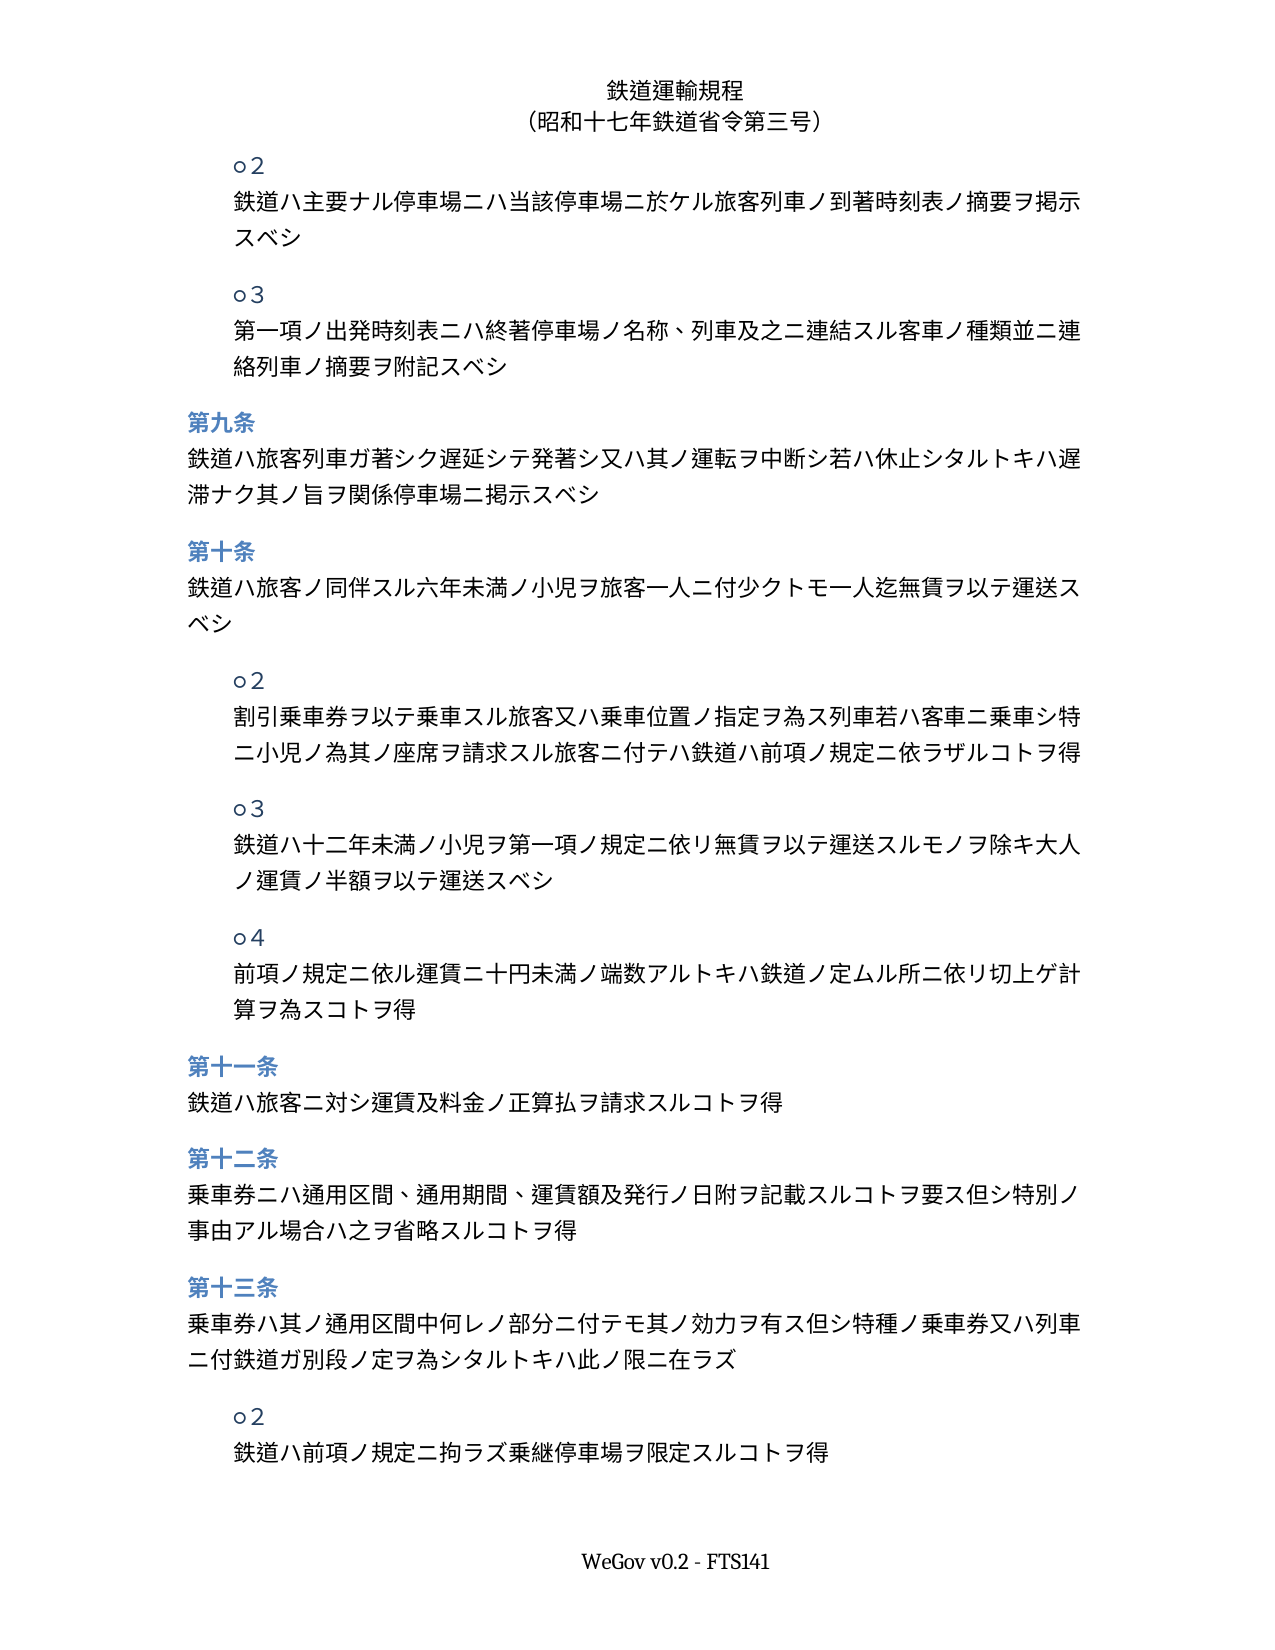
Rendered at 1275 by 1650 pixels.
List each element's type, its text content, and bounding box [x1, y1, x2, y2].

subtitle ○２ [233, 664, 1087, 696]
subtitle ○４ [233, 922, 1087, 953]
subtitle ○２ [233, 150, 1087, 181]
subtitle ○３ [233, 279, 1087, 310]
text 鉄道ハ主要ナル停車場ニハ当該停車場ニ於ケル旅客列車ノ到著時刻表ノ摘要ヲ掲示スベシ [233, 186, 1087, 253]
text 乗車券ハ其ノ通用区間中何レノ部分ニ付テモ其ノ効力ヲ有ス但シ特種ノ乗車券又ハ列車ニ付鉄道ガ別段ノ定ヲ為シタルトキハ此ノ限ニ在ラズ [187, 1308, 1087, 1375]
subtitle 第十二条 [187, 1143, 1087, 1174]
text 鉄道ハ十二年未満ノ小児ヲ第一項ノ規定ニ依リ無賃ヲ以テ運送スルモノヲ除キ大人ノ運賃ノ半額ヲ以テ運送スベシ [233, 829, 1087, 896]
text 鉄道ハ前項ノ規定ニ拘ラズ乗継停車場ヲ限定スルコトヲ得 [233, 1436, 1087, 1468]
subtitle 第九条 [187, 407, 1087, 438]
text 鉄道ハ旅客列車ガ著シク遅延シテ発著シ又ハ其ノ運転ヲ中断シ若ハ休止シタルトキハ遅滞ナク其ノ旨ヲ関係停車場ニ掲示スベシ [187, 443, 1087, 510]
text 第一項ノ出発時刻表ニハ終著停車場ノ名称、列車及之ニ連結スル客車ノ種類並ニ連絡列車ノ摘要ヲ附記スベシ [233, 314, 1087, 382]
subtitle ○３ [233, 793, 1087, 824]
text 前項ノ規定ニ依ル運賃ニ十円未満ノ端数アルトキハ鉄道ノ定ムル所ニ依リ切上ゲ計算ヲ為スコトヲ得 [233, 958, 1087, 1025]
subtitle 第十一条 [187, 1051, 1087, 1082]
subtitle ○２ [233, 1401, 1087, 1432]
text 割引乗車券ヲ以テ乗車スル旅客又ハ乗車位置ノ指定ヲ為ス列車若ハ客車ニ乗車シ特ニ小児ノ為其ノ座席ヲ請求スル旅客ニ付テハ鉄道ハ前項ノ規定ニ依ラザルコトヲ得 [233, 701, 1087, 768]
subtitle 第十条 [187, 536, 1087, 567]
text 鉄道ハ旅客ニ対シ運賃及料金ノ正算払ヲ請求スルコトヲ得 [187, 1086, 1087, 1118]
subtitle 第十三条 [187, 1272, 1087, 1303]
text 乗車券ニハ通用区間、通用期間、運賃額及発行ノ日附ヲ記載スルコトヲ要ス但シ特別ノ事由アル場合ハ之ヲ省略スルコトヲ得 [187, 1179, 1087, 1246]
text 鉄道ハ旅客ノ同伴スル六年未満ノ小児ヲ旅客一人ニ付少クトモ一人迄無賃ヲ以テ運送スベシ [187, 572, 1087, 639]
